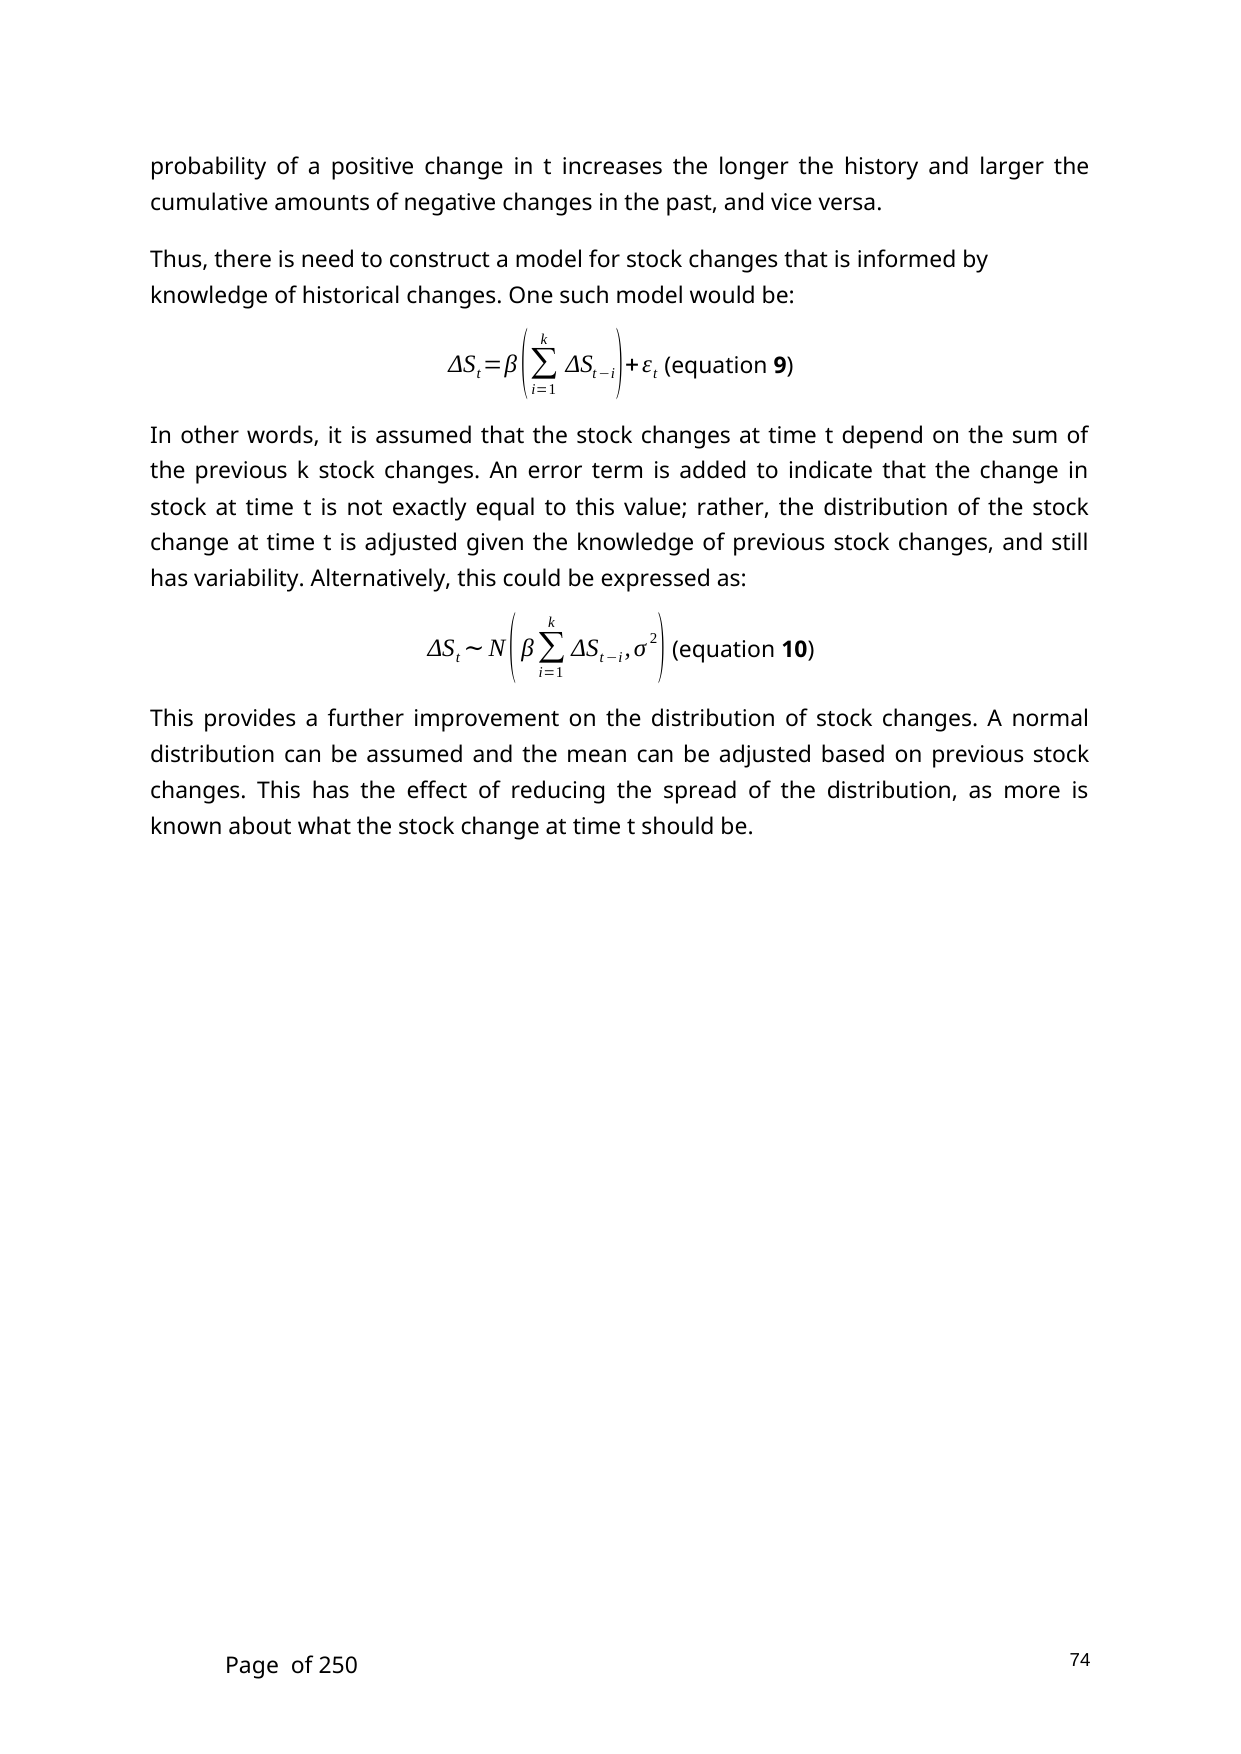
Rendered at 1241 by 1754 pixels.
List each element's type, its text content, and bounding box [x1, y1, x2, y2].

text (equation 9) [150, 327, 1090, 401]
text (equation 10) [150, 611, 1090, 685]
text Thus, there is need to construct a model for stock changes that is informed by knowledge of historical changes. One such model would be: [150, 243, 1090, 310]
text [150, 150, 1090, 217]
text In other words, it is assumed that the stock changes at time t depend on the sum of the previous k stock changes. An error term is added to indicate that the change in stock at time t is not exactly equal to this value; rather, the distribution of the stock change at time t is adjusted given the knowledge of previous stock changes, and still has variability. Alternatively, this could be expressed as: [150, 418, 1090, 593]
text This provides a further improvement on the distribution of stock changes. A normal distribution can be assumed and the mean can be adjusted based on previous stock changes. This has the effect of reducing the spread of the distribution, as more is known about what the stock change at time t should be. [150, 702, 1090, 841]
